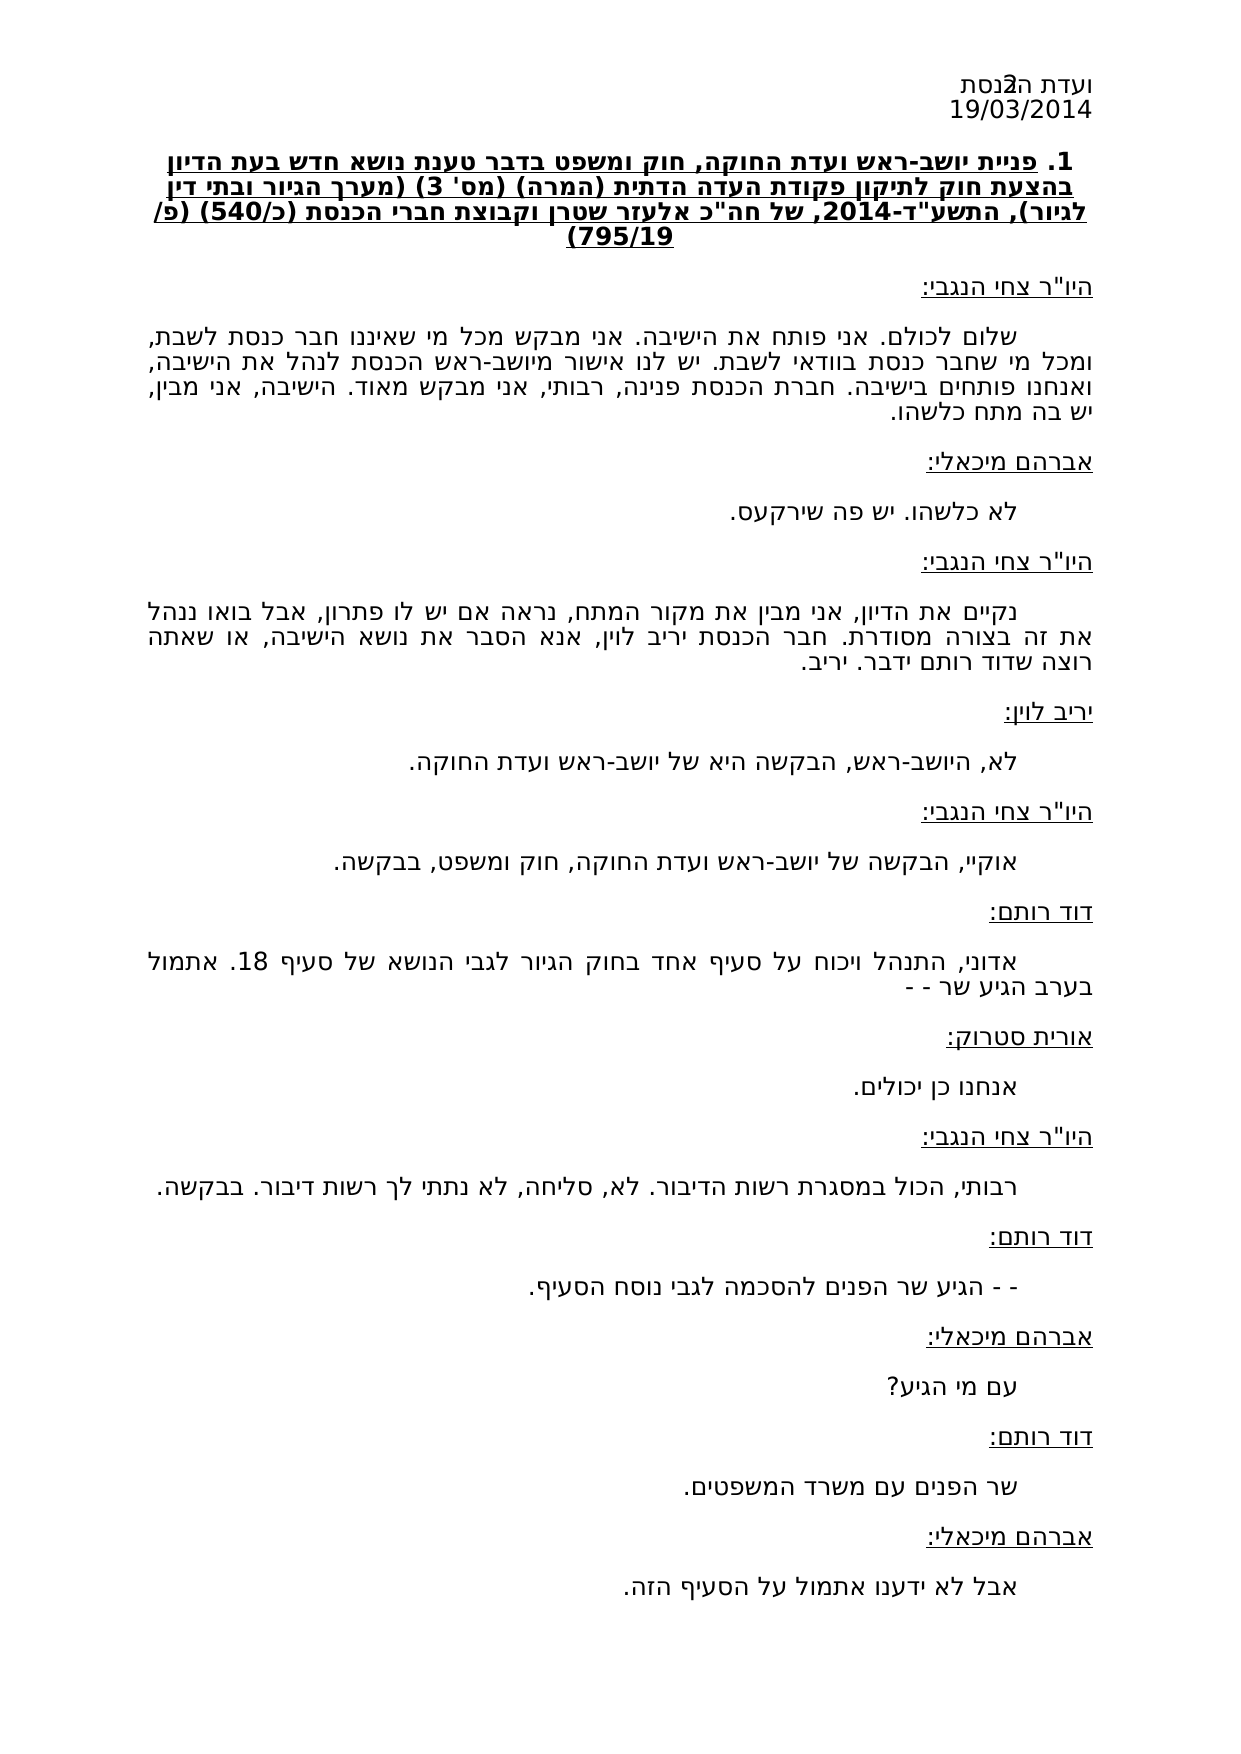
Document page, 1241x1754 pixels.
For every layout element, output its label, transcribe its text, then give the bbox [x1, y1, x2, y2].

text אורית סטרוק: [147, 1025, 1093, 1050]
text לא כלשהו. יש פה שירקעס. [147, 500, 1093, 525]
text עם מי הגיע? [147, 1375, 1093, 1400]
text אדוני, התנהל ויכוח על סעיף אחד בחוק הגיור לגבי הנושא של סעיף 18. אתמול בערב הגיע שר - - [147, 950, 1093, 1000]
text שר הפנים עם משרד המשפטים. [147, 1475, 1093, 1500]
text אברהם מיכאלי: [147, 1325, 1093, 1350]
text אוקיי, הבקשה של יושב-ראש ועדת החוקה, חוק ומשפט, בבקשה. [147, 850, 1093, 875]
text רבותי, הכול במסגרת רשות הדיבור. לא, סליחה, לא נתתי לך רשות דיבור. בבקשה. [147, 1175, 1093, 1200]
text - - הגיע שר הפנים להסכמה לגבי נוסח הסעיף. [147, 1275, 1093, 1300]
text שלום לכולם. אני פותח את הישיבה. אני מבקש מכל מי שאיננו חבר כנסת לשבת, ומכל מי שחבר כנסת בוודאי לשבת. יש לנו אישור מיושב-ראש הכנסת לנהל את הישיבה, ואנחנו פותחים בישיבה. חברת הכנסת פנינה, רבותי, אני מבקש מאוד. הישיבה, אני מבין, יש בה מתח כלשהו. [147, 325, 1093, 425]
text דוד רותם: [147, 1425, 1093, 1450]
text אברהם מיכאלי: [147, 450, 1093, 475]
text דוד רותם: [147, 900, 1093, 925]
text היו"ר צחי הנגבי: [147, 550, 1093, 575]
text 1. פניית יושב-ראש ועדת החוקה, חוק ומשפט בדבר טענת נושא חדש בעת הדיון בהצעת חוק לתיקון פקודת העדה הדתית (המרה) (מס' 3) (מערך הגיור ובתי דין לגיור), התשע"ד-2014, של חה"כ אלעזר שטרן וקבוצת חברי הכנסת (כ/540) (פ/795/19) [147, 150, 1093, 250]
text היו"ר צחי הנגבי: [147, 800, 1093, 825]
text היו"ר צחי הנגבי: [147, 275, 1093, 300]
text לא, היושב-ראש, הבקשה היא של יושב-ראש ועדת החוקה. [147, 750, 1093, 775]
text דוד רותם: [147, 1225, 1093, 1250]
text היו"ר צחי הנגבי: [147, 1125, 1093, 1150]
text אנחנו כן יכולים. [147, 1075, 1093, 1100]
text אברהם מיכאלי: [147, 1525, 1093, 1550]
text יריב לוין: [147, 700, 1093, 725]
text נקיים את הדיון, אני מבין את מקור המתח, נראה אם יש לו פתרון, אבל בואו ננהל את זה בצורה מסודרת. חבר הכנסת יריב לוין, אנא הסבר את נושא הישיבה, או שאתה רוצה שדוד רותם ידבר. יריב. [147, 600, 1093, 675]
text אבל לא ידענו אתמול על הסעיף הזה. [147, 1575, 1093, 1600]
